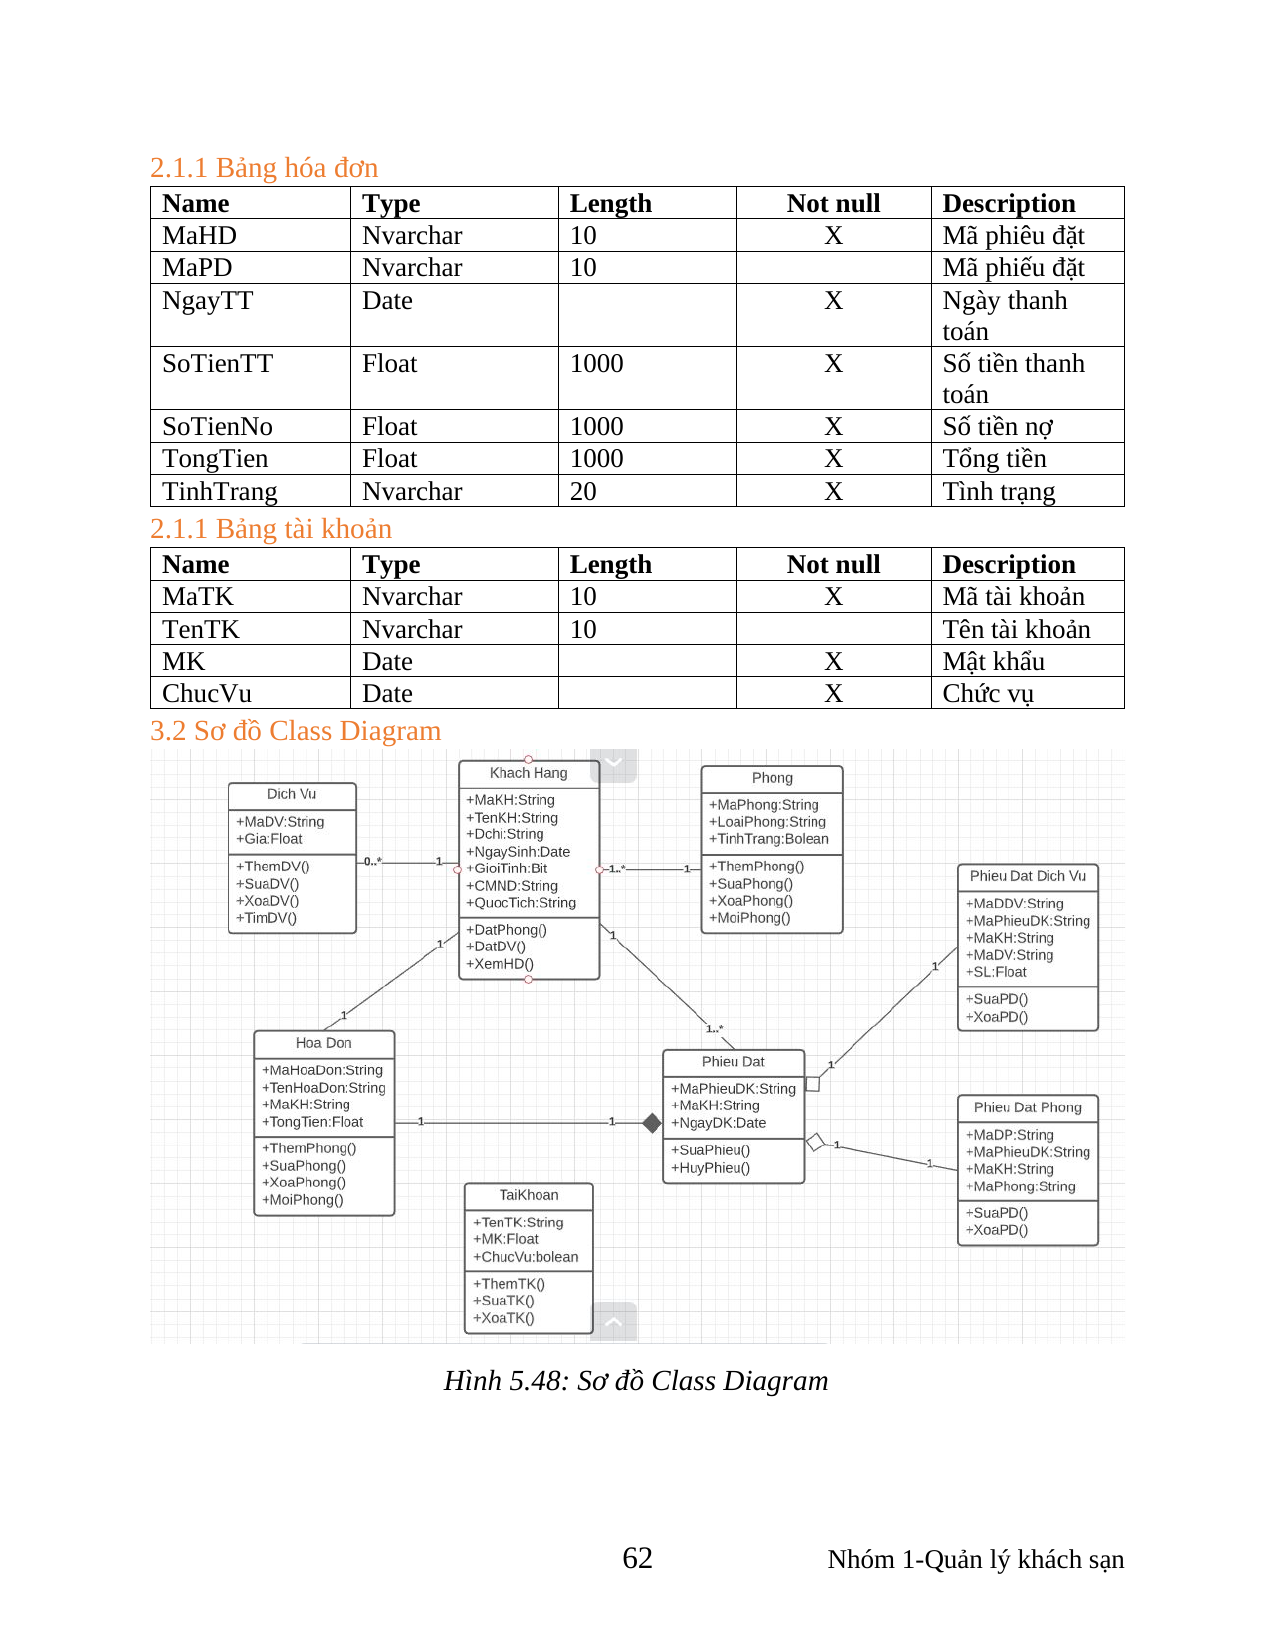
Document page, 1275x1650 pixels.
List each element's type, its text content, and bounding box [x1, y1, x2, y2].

table_header Description [932, 548, 1124, 579]
table_cell Ngày thanh toán [932, 284, 1124, 346]
table_header Type [351, 548, 558, 579]
table_cell X [737, 410, 931, 442]
table_cell Mã phiêu đặt [932, 219, 1124, 251]
table_cell X [737, 284, 931, 346]
table_cell X [737, 645, 931, 676]
table_cell Tổng tiền [932, 443, 1124, 474]
table_cell [737, 613, 931, 644]
table_cell Mã phiếu đặt [932, 252, 1124, 283]
table_cell Nvarchar [351, 475, 558, 506]
table_cell MaHD [151, 219, 350, 251]
table_cell 10 [559, 219, 736, 251]
table_cell Số tiền thanh toán [932, 347, 1124, 409]
table_cell Date [351, 677, 558, 708]
table_cell Date [351, 645, 558, 676]
table_cell NgayTT [151, 284, 350, 346]
table_cell Mật khẩu [932, 645, 1124, 676]
table_cell TongTien [151, 443, 350, 474]
table_header Name [151, 187, 350, 218]
table_cell Float [351, 410, 558, 442]
table_cell 20 [559, 475, 736, 506]
table_cell Tên tài khoản [932, 613, 1124, 644]
table_cell Nvarchar [351, 581, 558, 612]
table_header Type [351, 187, 558, 218]
table_header Not null [737, 548, 931, 579]
table_header Description [932, 187, 1124, 218]
table_header Length [559, 187, 736, 218]
table_cell [737, 252, 931, 283]
table_cell MaPD [151, 252, 350, 283]
table_cell TenTK [151, 613, 350, 644]
table_header Not null [737, 187, 931, 218]
table_cell 1000 [559, 443, 736, 474]
table_cell Nvarchar [351, 613, 558, 644]
table_cell X [737, 677, 931, 708]
table_cell X [737, 443, 931, 474]
picture [150, 749, 1125, 1344]
subtitle 2.1.1 Bảng tài khoản [150, 511, 1125, 545]
table_cell 10 [559, 252, 736, 283]
table_cell Chức vụ [932, 677, 1124, 708]
table_cell Số tiền nợ [932, 410, 1124, 442]
table_cell 1000 [559, 347, 736, 409]
table_cell SoTienNo [151, 410, 350, 442]
subtitle 3.2 Sơ đồ Class Diagram [150, 713, 1125, 747]
table_header Name [151, 548, 350, 579]
table_cell X [737, 347, 931, 409]
table_cell [559, 677, 736, 708]
table_cell 10 [559, 581, 736, 612]
table_cell MK [151, 645, 350, 676]
table_cell TinhTrang [151, 475, 350, 506]
table_cell SoTienTT [151, 347, 350, 409]
table_cell Nvarchar [351, 252, 558, 283]
text Hình 5.48: Sơ đồ Class Diagram [150, 1363, 1125, 1396]
table_cell X [737, 581, 931, 612]
table_cell Tình trạng [932, 475, 1124, 506]
table_cell X [737, 475, 931, 506]
subtitle 2.1.1 Bảng hóa đơn [150, 150, 1125, 183]
table_cell ChucVu [151, 677, 350, 708]
table_cell Mã tài khoản [932, 581, 1124, 612]
table_header Length [559, 548, 736, 579]
table_cell Float [351, 443, 558, 474]
table_cell Date [351, 284, 558, 346]
table_cell MaTK [151, 581, 350, 612]
table_cell [559, 645, 736, 676]
table_cell 1000 [559, 410, 736, 442]
table_cell 10 [559, 613, 736, 644]
table_cell [559, 284, 736, 346]
table_cell X [737, 219, 931, 251]
table_cell Float [351, 347, 558, 409]
table_cell Nvarchar [351, 219, 558, 251]
